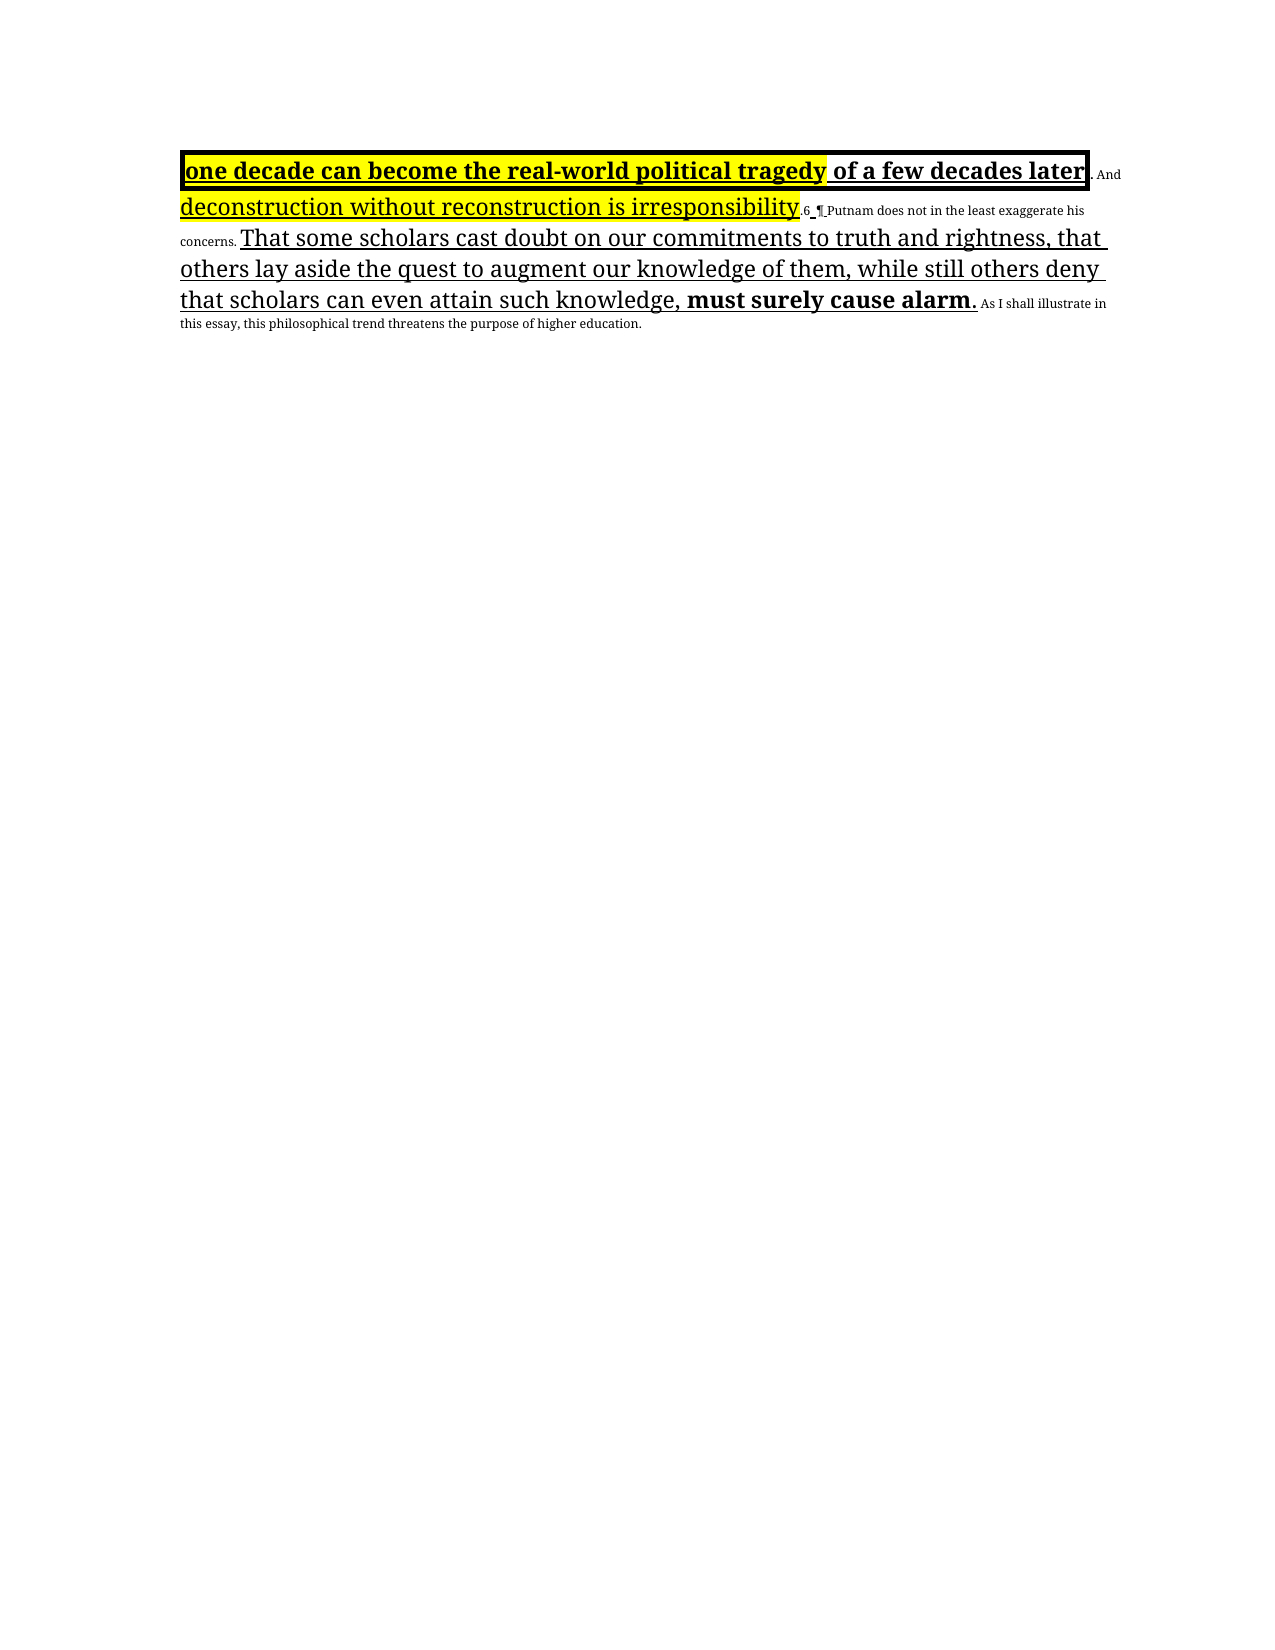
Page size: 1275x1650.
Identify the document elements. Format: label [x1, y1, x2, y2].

text [180, 150, 1125, 333]
